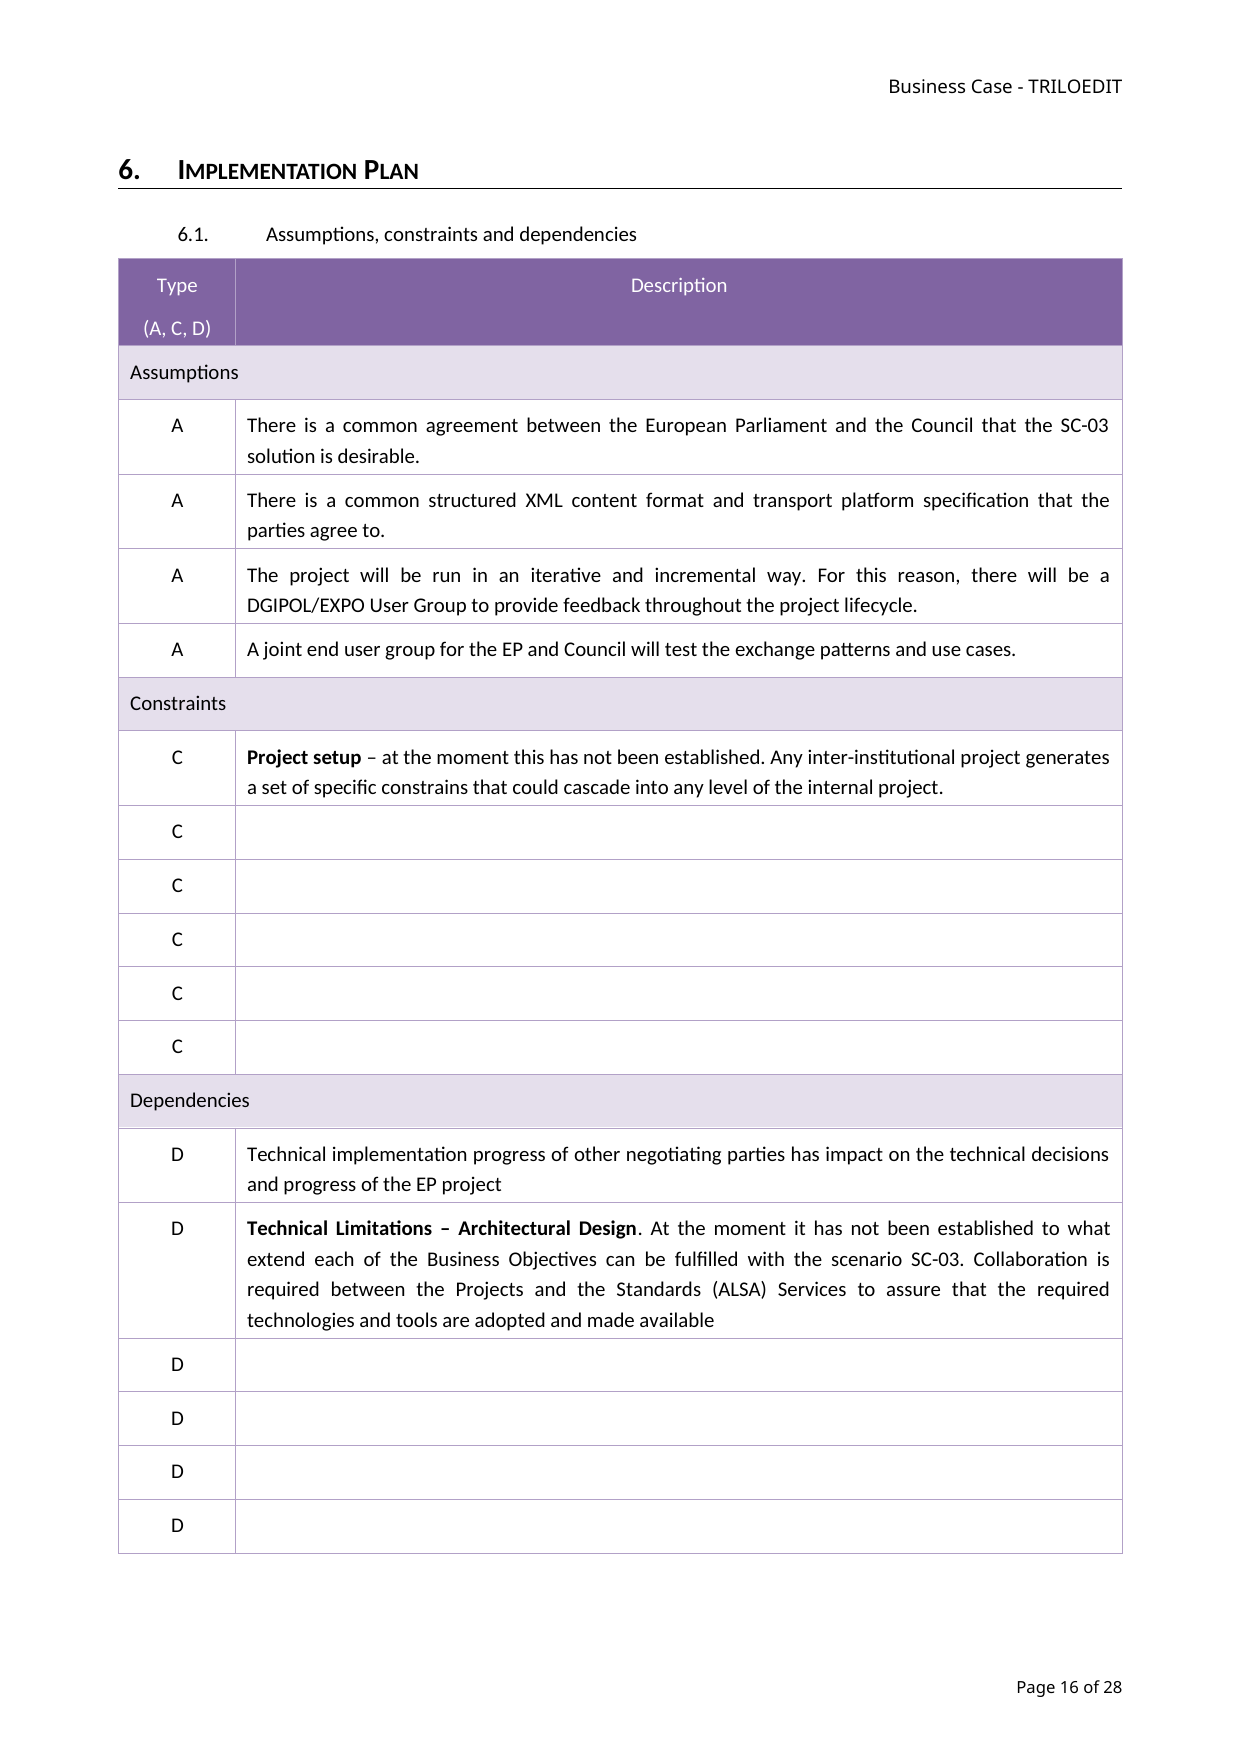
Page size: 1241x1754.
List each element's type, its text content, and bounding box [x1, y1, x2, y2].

table_cell Technical implementation progress of other negotiating parties has impact on the technical decisions and progress of the EP project [236, 1129, 1122, 1202]
table_cell Constraints [119, 678, 1122, 730]
table_cell C [119, 967, 235, 1020]
table_cell [236, 1339, 1122, 1391]
table_cell C [119, 914, 235, 966]
table_cell C [119, 806, 235, 859]
table_header Type (A, C, D) [119, 259, 235, 345]
table_cell A [119, 549, 235, 623]
subtitle Assumptions, constraints and dependencies [177, 222, 1122, 247]
table_cell A [119, 475, 235, 548]
table_cell The project will be run in an iterative and incremental way. For this reason, there will be a DGIPOL/EXPO User Group to provide feedback throughout the project lifecycle. [236, 549, 1122, 623]
table_cell Dependencies [119, 1075, 1122, 1127]
table_cell D [119, 1203, 235, 1337]
table_cell A [119, 400, 235, 474]
table_cell Project setup – at the moment this has not been established. Any inter-institutional project generates a set of specific constrains that could cascade into any level of the internal project. [236, 731, 1122, 805]
table_cell [236, 860, 1122, 912]
table_cell There is a common structured XML content format and transport platform specification that the parties agree to. [236, 475, 1122, 548]
table_cell D [119, 1392, 235, 1445]
table_cell Assumptions [119, 346, 1122, 399]
table_cell D [119, 1129, 235, 1202]
table_cell A [119, 624, 235, 677]
table_cell [236, 967, 1122, 1020]
table_cell [236, 1500, 1122, 1552]
table_cell [236, 1021, 1122, 1074]
table_cell C [119, 860, 235, 912]
table_cell [236, 806, 1122, 859]
table_cell Technical Limitations – Architectural Design. At the moment it has not been established to what extend each of the Business Objectives can be fulfilled with the scenario SC-03. Collaboration is required between the Projects and the Standards (ALSA) Services to assure that the required technologies and tools are adopted and made available [236, 1203, 1122, 1337]
table_cell D [119, 1446, 235, 1499]
table_cell A joint end user group for the EP and Council will test the exchange patterns and use cases. [236, 624, 1122, 677]
subtitle Implementation Plan [118, 151, 1122, 188]
table_cell D [119, 1500, 235, 1552]
table_cell There is a common agreement between the European Parliament and the Council that the SC-03 solution is desirable. [236, 400, 1122, 474]
table_header Description [236, 259, 1122, 345]
table_cell C [119, 1021, 235, 1074]
table_cell D [119, 1339, 235, 1391]
table_cell [236, 1392, 1122, 1445]
table_cell [236, 1446, 1122, 1499]
table_cell C [119, 731, 235, 805]
table_cell [236, 914, 1122, 966]
